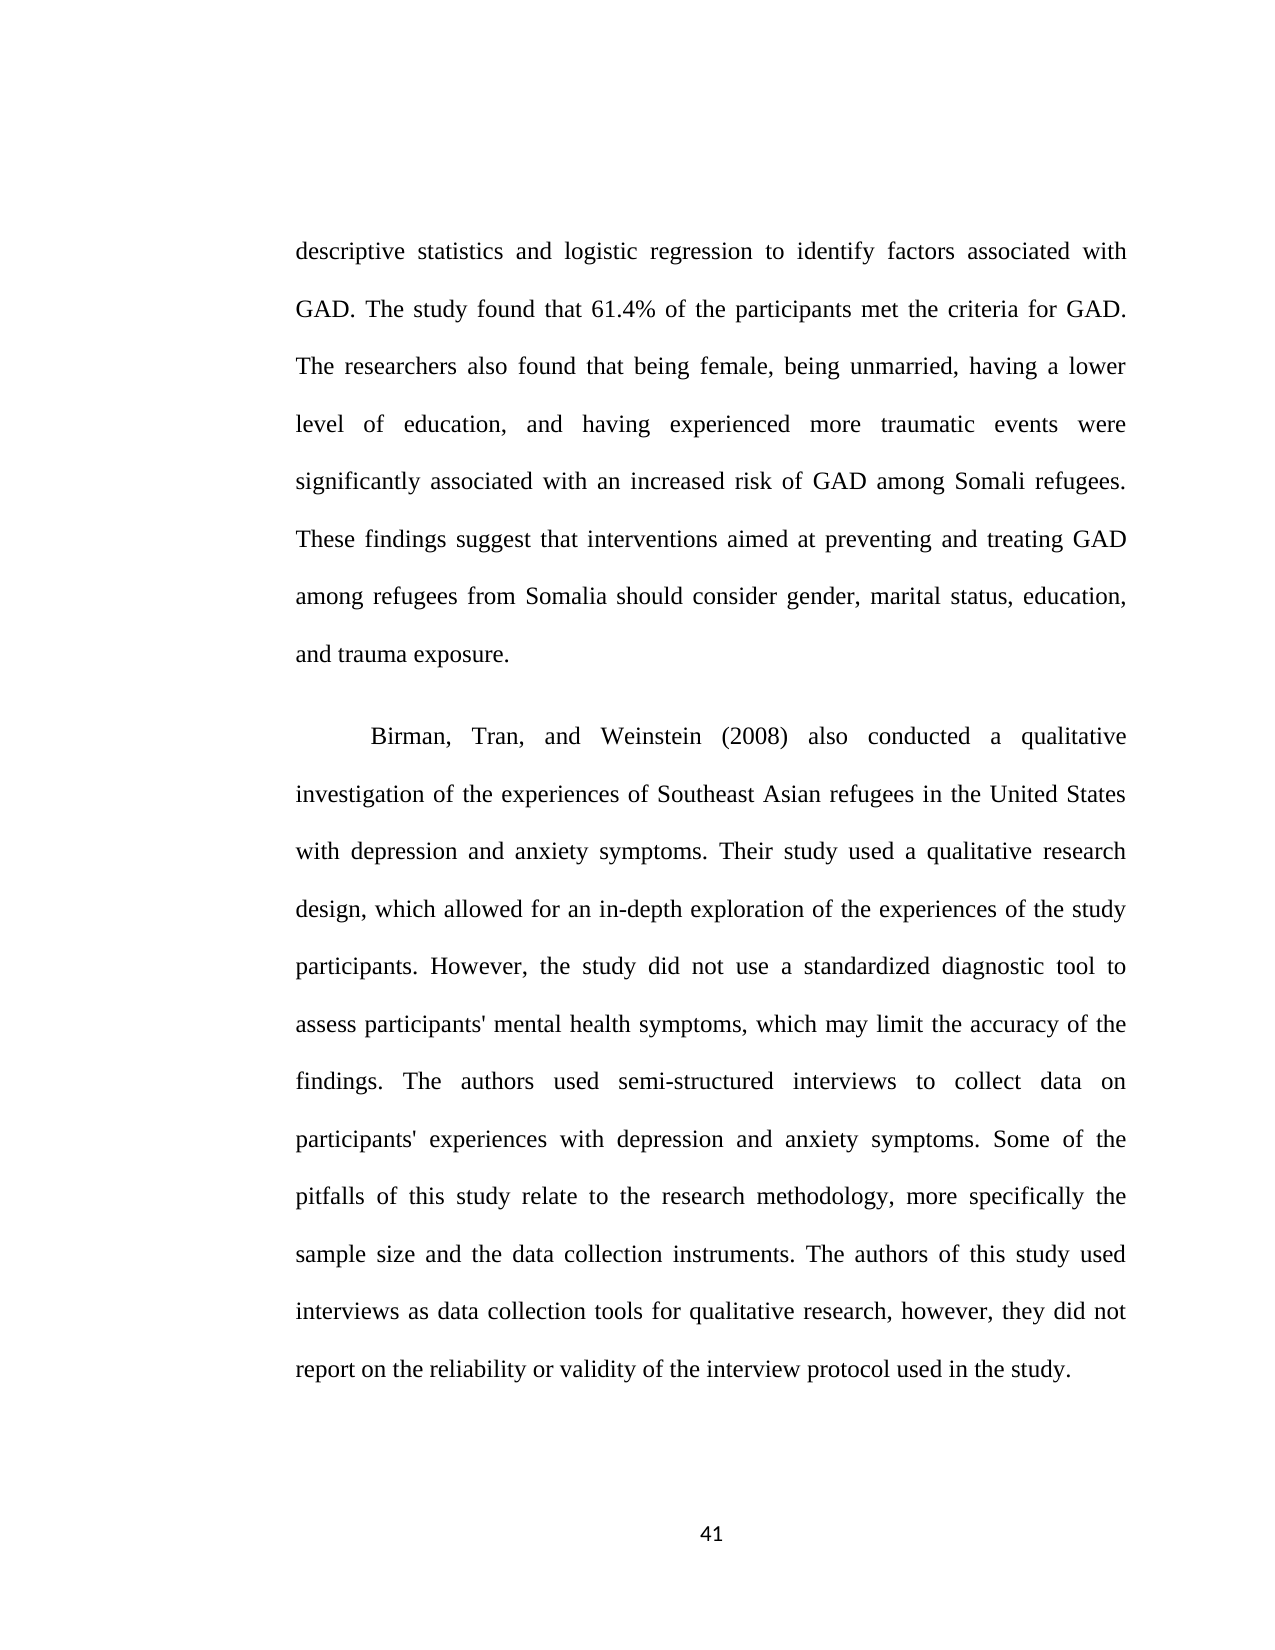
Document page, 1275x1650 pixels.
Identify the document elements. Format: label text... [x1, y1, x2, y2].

text Birman, Tran, and Weinstein (2008) also conducted a qualitative investigation of the experiences of Southeast Asian refugees in the United States with depression and anxiety symptoms. Their study used a qualitative research design, which allowed for an in-depth exploration of the experiences of the study participants. However, the study did not use a standardized diagnostic tool to assess participants' mental health symptoms, which may limit the accuracy of the findings. The authors used semi-structured interviews to collect data on participants' experiences with depression and anxiety symptoms. Some of the pitfalls of this study relate to the research methodology, more specifically the sample size and the data collection instruments. The authors of this study used interviews as data collection tools for qualitative research, however, they did not report on the reliability or validity of the interview protocol used in the study. [295, 721, 1127, 1382]
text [295, 236, 1127, 667]
